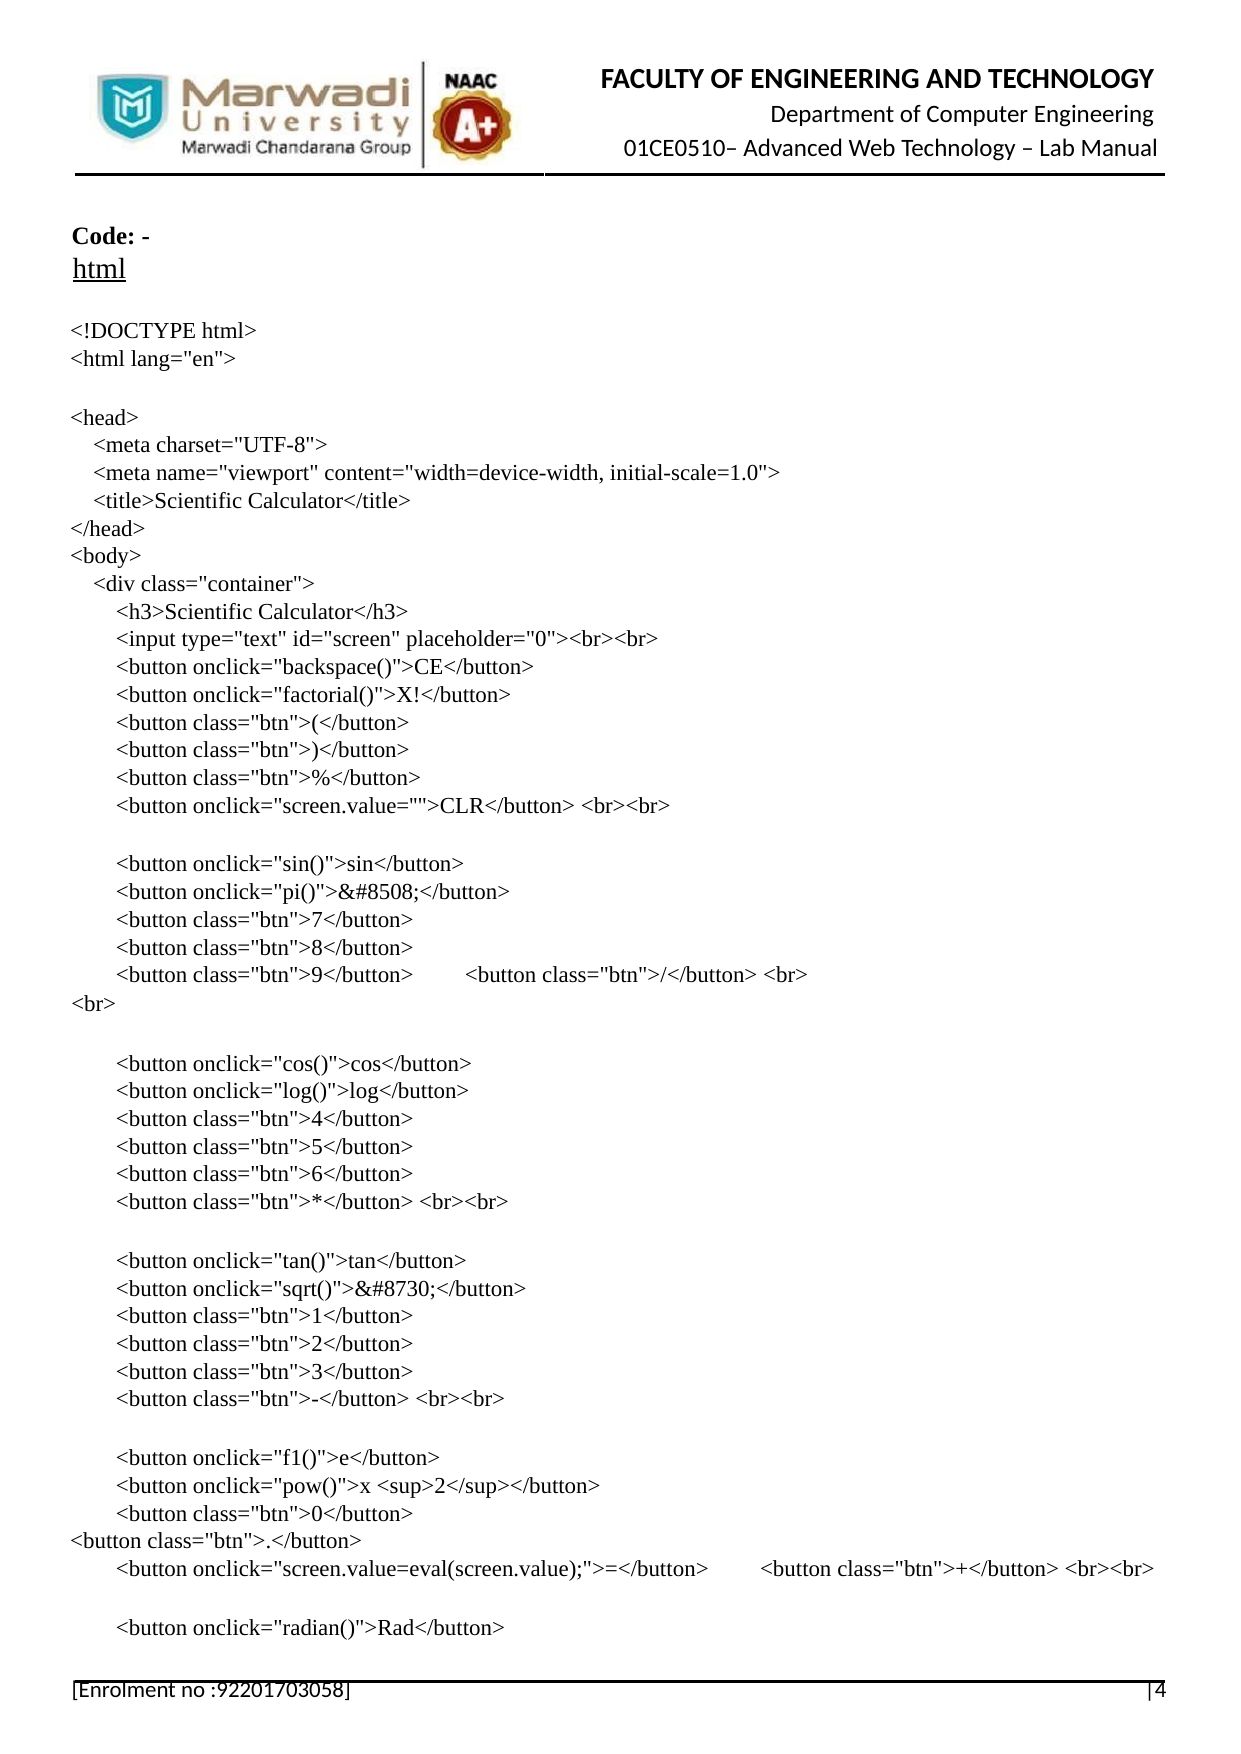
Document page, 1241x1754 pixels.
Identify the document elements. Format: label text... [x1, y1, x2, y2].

text <button class="btn">7</button> [70, 906, 1236, 932]
text <html lang="en"> [70, 345, 1236, 371]
text <button class="btn">*</button> <br><br> [70, 1188, 1236, 1214]
text <button class="btn">)</button> [70, 736, 1236, 763]
text <button class="btn">0</button> [70, 1499, 1236, 1526]
text <button class="btn">3</button> [70, 1358, 1236, 1384]
text <button onclick="screen.value=eval(screen.value);">=</button> <button class="btn">+</button> <br><br> [70, 1555, 1236, 1581]
text <title>Scientific Calculator</title> [70, 487, 1236, 513]
text <meta charset="UTF-8"> [70, 432, 1236, 458]
text <button class="btn">%</button> [70, 764, 1236, 790]
text <button class="btn">.</button> [70, 1527, 1236, 1553]
text <button onclick="sin()">sin</button> [70, 850, 1236, 877]
text <button onclick="cos()">cos</button> [70, 1049, 1236, 1076]
text <h3>Scientific Calculator</h3> [70, 598, 1236, 624]
text <button class="btn">9</button> <button class="btn">/</button> <br> <br> [70, 961, 811, 1017]
text </head> [70, 514, 1236, 541]
text <button onclick="factorial()">X!</button> [70, 681, 1236, 707]
text <div class="container"> [70, 570, 1236, 596]
text <button class="btn">5</button> [70, 1133, 1236, 1159]
subtitle Code: - html [71, 221, 223, 285]
text <button class="btn">6</button> [70, 1160, 1236, 1187]
text <meta name="viewport" content="width=device-width, initial-scale=1.0"> [70, 459, 1236, 486]
text <button class="btn">(</button> [70, 708, 1236, 735]
text <button class="btn">1</button> [70, 1302, 1236, 1329]
text <button onclick="backspace()">CE</button> [70, 653, 1236, 679]
text <button class="btn">4</button> [70, 1105, 1236, 1131]
text <button onclick="radian()">Rad</button> [70, 1614, 1236, 1640]
text <button onclick="f1()">e</button> [70, 1444, 1236, 1471]
text <button onclick="log()">log</button> [70, 1077, 1236, 1104]
text <button class="btn">2</button> [70, 1330, 1236, 1356]
text <body> [70, 542, 1236, 569]
text <button onclick="sqrt()">&#8730;</button> [70, 1274, 1236, 1301]
text <button onclick="pow()">x <sup>2</sup></button> [70, 1472, 1236, 1498]
picture [89, 59, 530, 171]
text <head> [70, 404, 1236, 430]
text <button onclick="tan()">tan</button> [70, 1247, 1236, 1273]
text <input type="text" id="screen" placeholder="0"><br><br> [70, 625, 1236, 652]
text <button onclick="pi()">&#8508;</button> [70, 878, 1236, 904]
text <button onclick="screen.value=''">CLR</button> <br><br> [70, 792, 1236, 818]
text <!DOCTYPE html> [70, 317, 1236, 344]
text <button class="btn">8</button> [70, 933, 1236, 960]
text <button class="btn">-</button> <br><br> [70, 1385, 1236, 1412]
